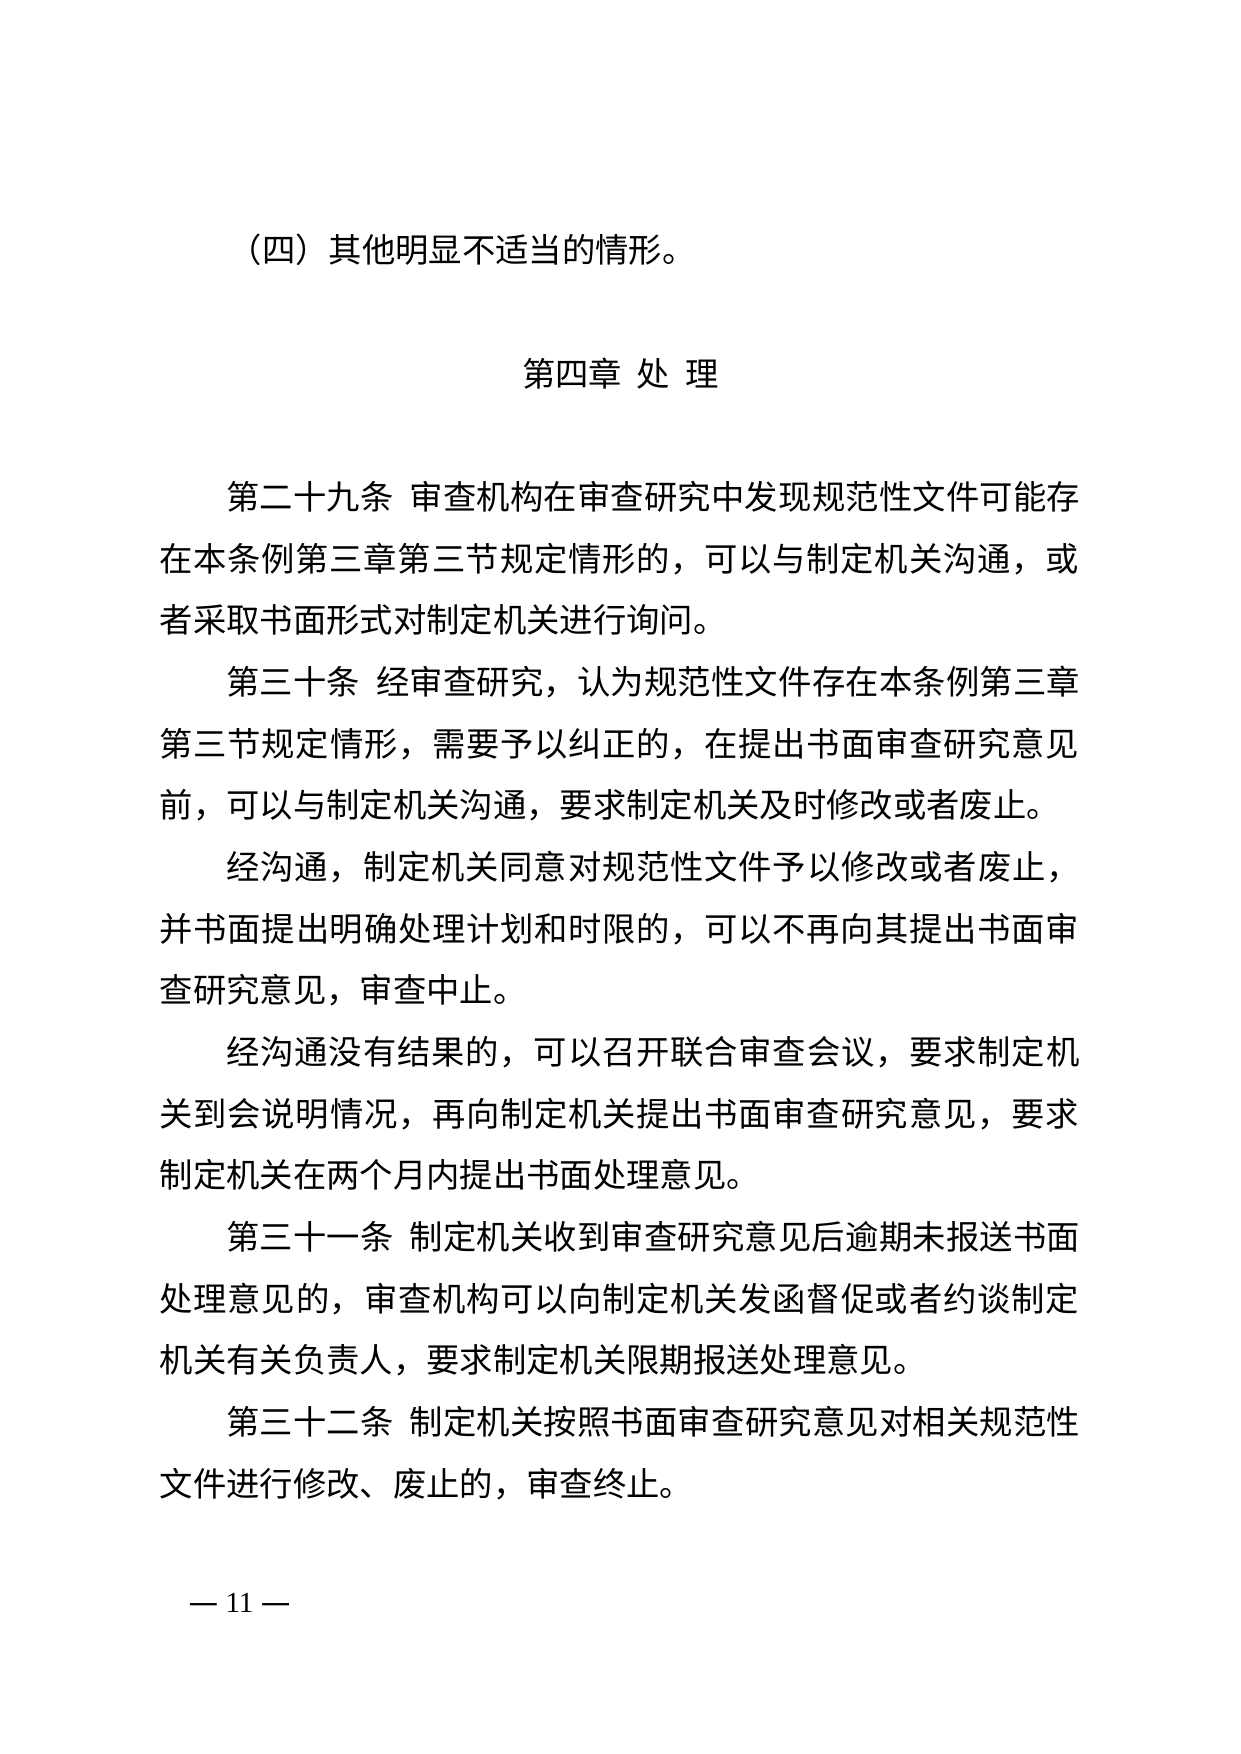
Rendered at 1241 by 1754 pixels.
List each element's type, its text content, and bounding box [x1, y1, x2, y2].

text 经沟通没有结果的，可以召开联合审查会议，要求制定机关到会说明情况，再向制定机关提出书面审查研究意见，要求制定机关在两个月内提出书面处理意见。 [159, 1015, 1081, 1200]
text 第四章 处 理 [159, 337, 1081, 399]
text 第二十九条 审查机构在审查研究中发现规范性文件可能存在本条例第三章第三节规定情形的，可以与制定机关沟通，或者采取书面形式对制定机关进行询问。 [159, 460, 1081, 645]
text （四）其他明显不适当的情形。 [159, 214, 1081, 275]
text 第三十条 经审查研究，认为规范性文件存在本条例第三章第三节规定情形，需要予以纠正的，在提出书面审查研究意见前，可以与制定机关沟通，要求制定机关及时修改或者废止。 [159, 645, 1081, 830]
text 经沟通，制定机关同意对规范性文件予以修改或者废止，并书面提出明确处理计划和时限的，可以不再向其提出书面审查研究意见，审查中止。 [159, 830, 1081, 1015]
text 第三十一条 制定机关收到审查研究意见后逾期未报送书面处理意见的，审查机构可以向制定机关发函督促或者约谈制定机关有关负责人，要求制定机关限期报送处理意见。 [159, 1200, 1081, 1385]
text 第三十二条 制定机关按照书面审查研究意见对相关规范性文件进行修改、废止的，审查终止。 [159, 1385, 1081, 1509]
